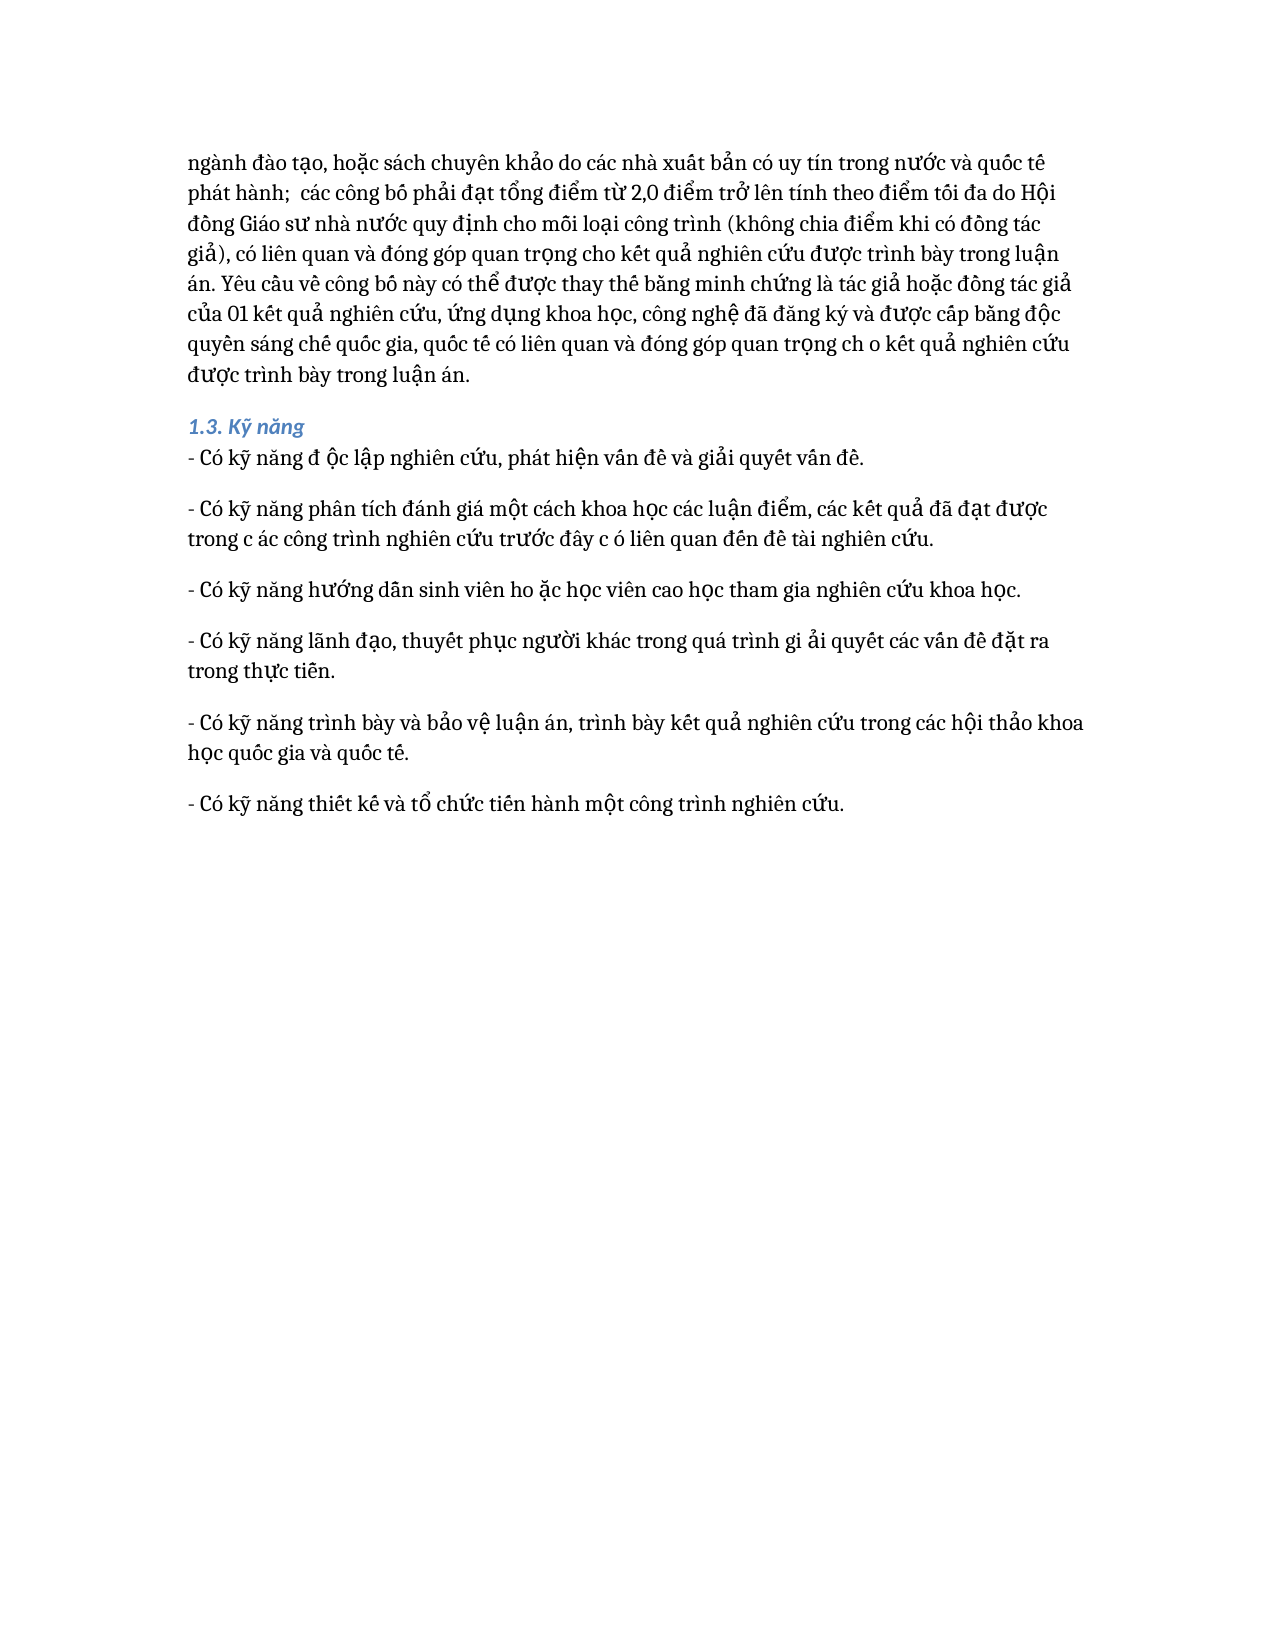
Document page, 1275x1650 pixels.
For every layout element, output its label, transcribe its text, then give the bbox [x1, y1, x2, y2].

text - Có kỹ năng lãnh đạo, thuyết phục người khác trong quá trình gi ải quyết các vấn đề đặt ra trong thực tiễn. [187, 628, 1087, 684]
text - Có kỹ năng đ ộc lập nghiên cứu, phát hiện vấn đề và giải quyết vấn đề. [187, 445, 1087, 471]
text - Có kỹ năng phân tích đánh giá một cách khoa học các luận điểm, các kết quả đã đạt được trong c ác công trình nghiên cứu trước đây c ó liên quan đến đề tài nghiên cứu. [187, 496, 1087, 552]
text - Có kỹ năng trình bày và bảo vệ luận án, trình bày kết quả nghiên cứu trong các hội thảo khoa học quốc gia và quốc tế. [187, 709, 1087, 766]
subtitle 1.3. Kỹ năng [187, 412, 1087, 441]
text - Có kỹ năng hướng dẫn sinh viên ho ặc học viên cao học tham gia nghiên cứu khoa học. [187, 577, 1087, 603]
text - Có kỹ năng thiết kế và tổ chức tiến hành một công trình nghiên cứu. [187, 791, 1087, 817]
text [187, 150, 1087, 388]
